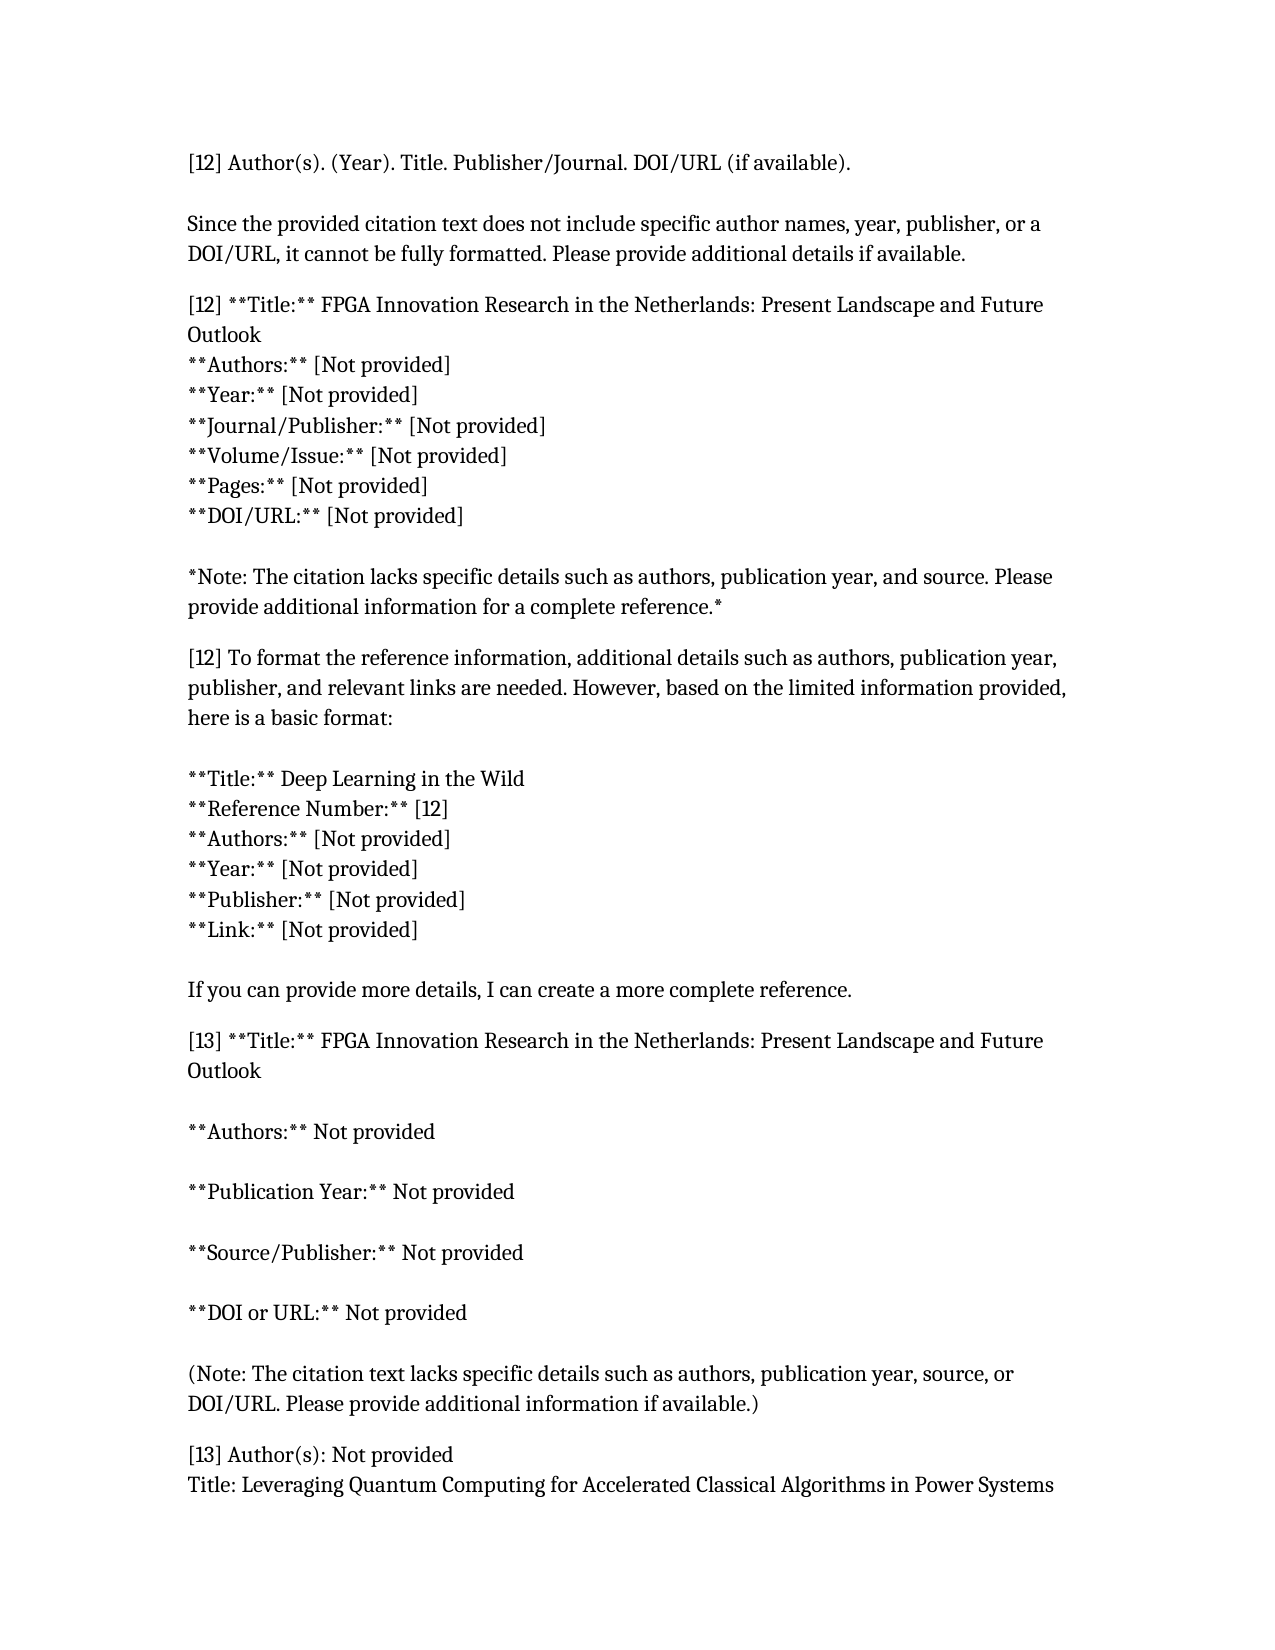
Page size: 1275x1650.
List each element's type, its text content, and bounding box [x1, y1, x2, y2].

text [12] Author(s). (Year). Title. Publisher/Journal. DOI/URL (if available). Since the provided citation text does not include specific author names, year, publisher, or a DOI/URL, it cannot be fully formatted. Please provide additional details if available. [187, 150, 1087, 267]
text [13] **Title:** FPGA Innovation Research in the Netherlands: Present Landscape and Future Outlook **Authors:** Not provided **Publication Year:** Not provided **Source/Publisher:** Not provided **DOI or URL:** Not provided (Note: The citation text lacks specific details such as authors, publication year, source, or DOI/URL. Please provide additional information if available.) [187, 1028, 1087, 1417]
text [12] **Title:** FPGA Innovation Research in the Netherlands: Present Landscape and Future Outlook **Authors:** [Not provided] **Year:** [Not provided] **Journal/Publisher:** [Not provided] **Volume/Issue:** [Not provided] **Pages:** [Not provided] **DOI/URL:** [Not provided] *Note: The citation lacks specific details such as authors, publication year, and source. Please provide additional information for a complete reference.* [187, 292, 1087, 620]
text [12] To format the reference information, additional details such as authors, publication year, publisher, and relevant links are needed. However, based on the limited information provided, here is a basic format: **Title:** Deep Learning in the Wild **Reference Number:** [12] **Authors:** [Not provided] **Year:** [Not provided] **Publisher:** [Not provided] **Link:** [Not provided] If you can provide more details, I can create a more complete reference. [187, 645, 1087, 1003]
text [187, 1442, 1087, 1498]
